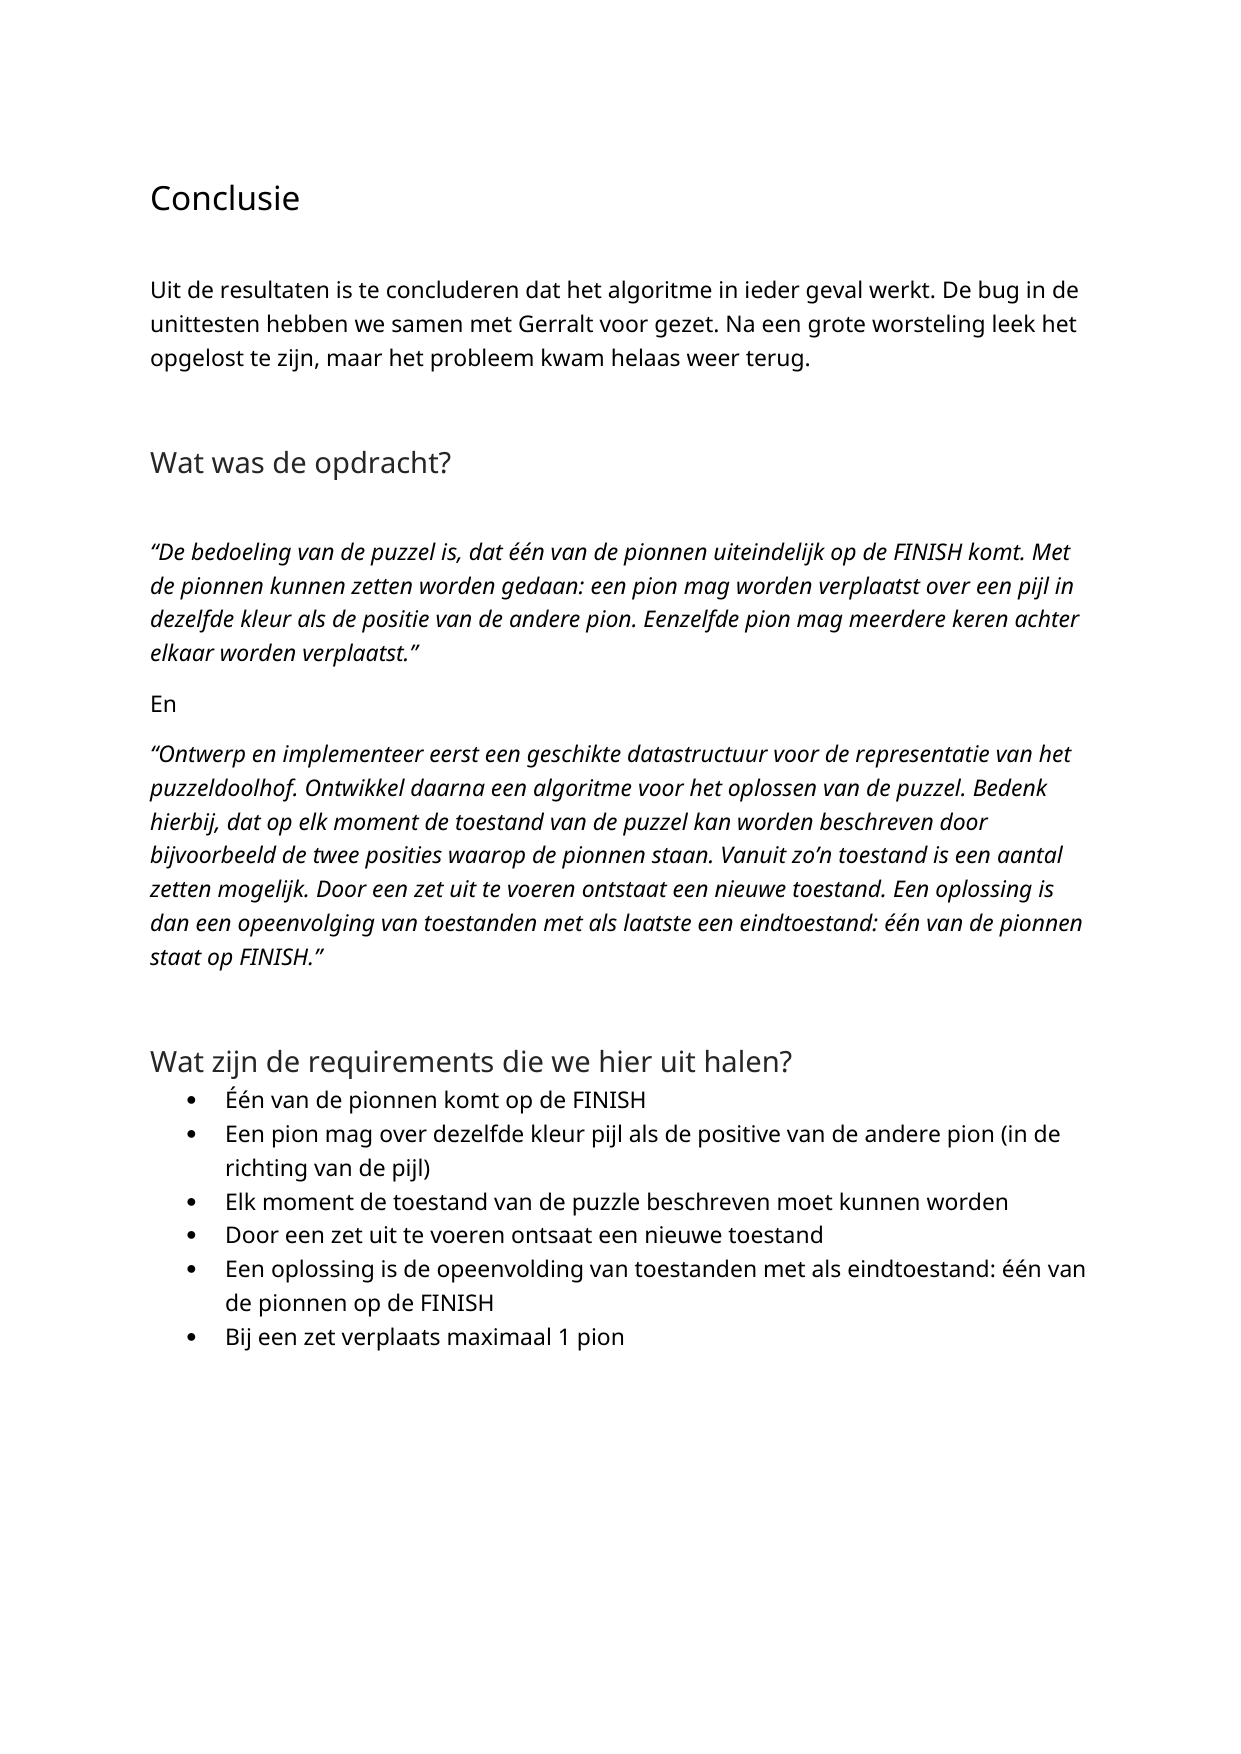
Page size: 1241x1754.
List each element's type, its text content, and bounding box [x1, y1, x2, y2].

text “Ontwerp en implementeer eerst een geschikte datastructuur voor de representatie van het puzzeldoolhof. Ontwikkel daarna een algoritme voor het oplossen van de puzzel. Bedenk hierbij, dat op elk moment de toestand van de puzzel kan worden beschreven door bijvoorbeeld de twee posities waarop de pionnen staan. Vanuit zo’n toestand is een aantal zetten mogelijk. Door een zet uit te voeren ontstaat een nieuwe toestand. Een oplossing is dan een opeenvolging van toestanden met als laatste een eindtoestand: één van de pionnen staat op FINISH.” [150, 738, 1090, 972]
list Bij een zet verplaats maximaal 1 pion [187, 1320, 1090, 1352]
subtitle Wat zijn de requirements die we hier uit halen? [150, 1041, 1090, 1081]
list Door een zet uit te voeren ontsaat een nieuwe toestand [187, 1219, 1090, 1250]
text Uit de resultaten is te concluderen dat het algoritme in ieder geval werkt. De bug in de unittesten hebben we samen met Gerralt voor gezet. Na een grote worsteling leek het opgelost te zijn, maar het probleem kwam helaas weer terug. [150, 274, 1090, 373]
text “De bedoeling van de puzzel is, dat één van de pionnen uiteindelijk op de FINISH komt. Met de pionnen kunnen zetten worden gedaan: een pion mag worden verplaatst over een pijl in dezelfde kleur als de positie van de andere pion. Eenzelfde pion mag meerdere keren achter elkaar worden verplaatst.” [150, 536, 1090, 668]
list Elk moment de toestand van de puzzle beschreven moet kunnen worden [187, 1185, 1090, 1217]
text En [150, 688, 1090, 719]
list Één van de pionnen komt op de FINISH [187, 1084, 1090, 1115]
subtitle Wat was de opdracht? [150, 443, 1090, 482]
list Een pion mag over dezelfde kleur pijl als de positive van de andere pion (in de richting van de pijl) [187, 1118, 1090, 1183]
list Een oplossing is de opeenvolding van toestanden met als eindtoestand: één van de pionnen op de FINISH [187, 1253, 1090, 1318]
subtitle Conclusie [150, 175, 1090, 220]
